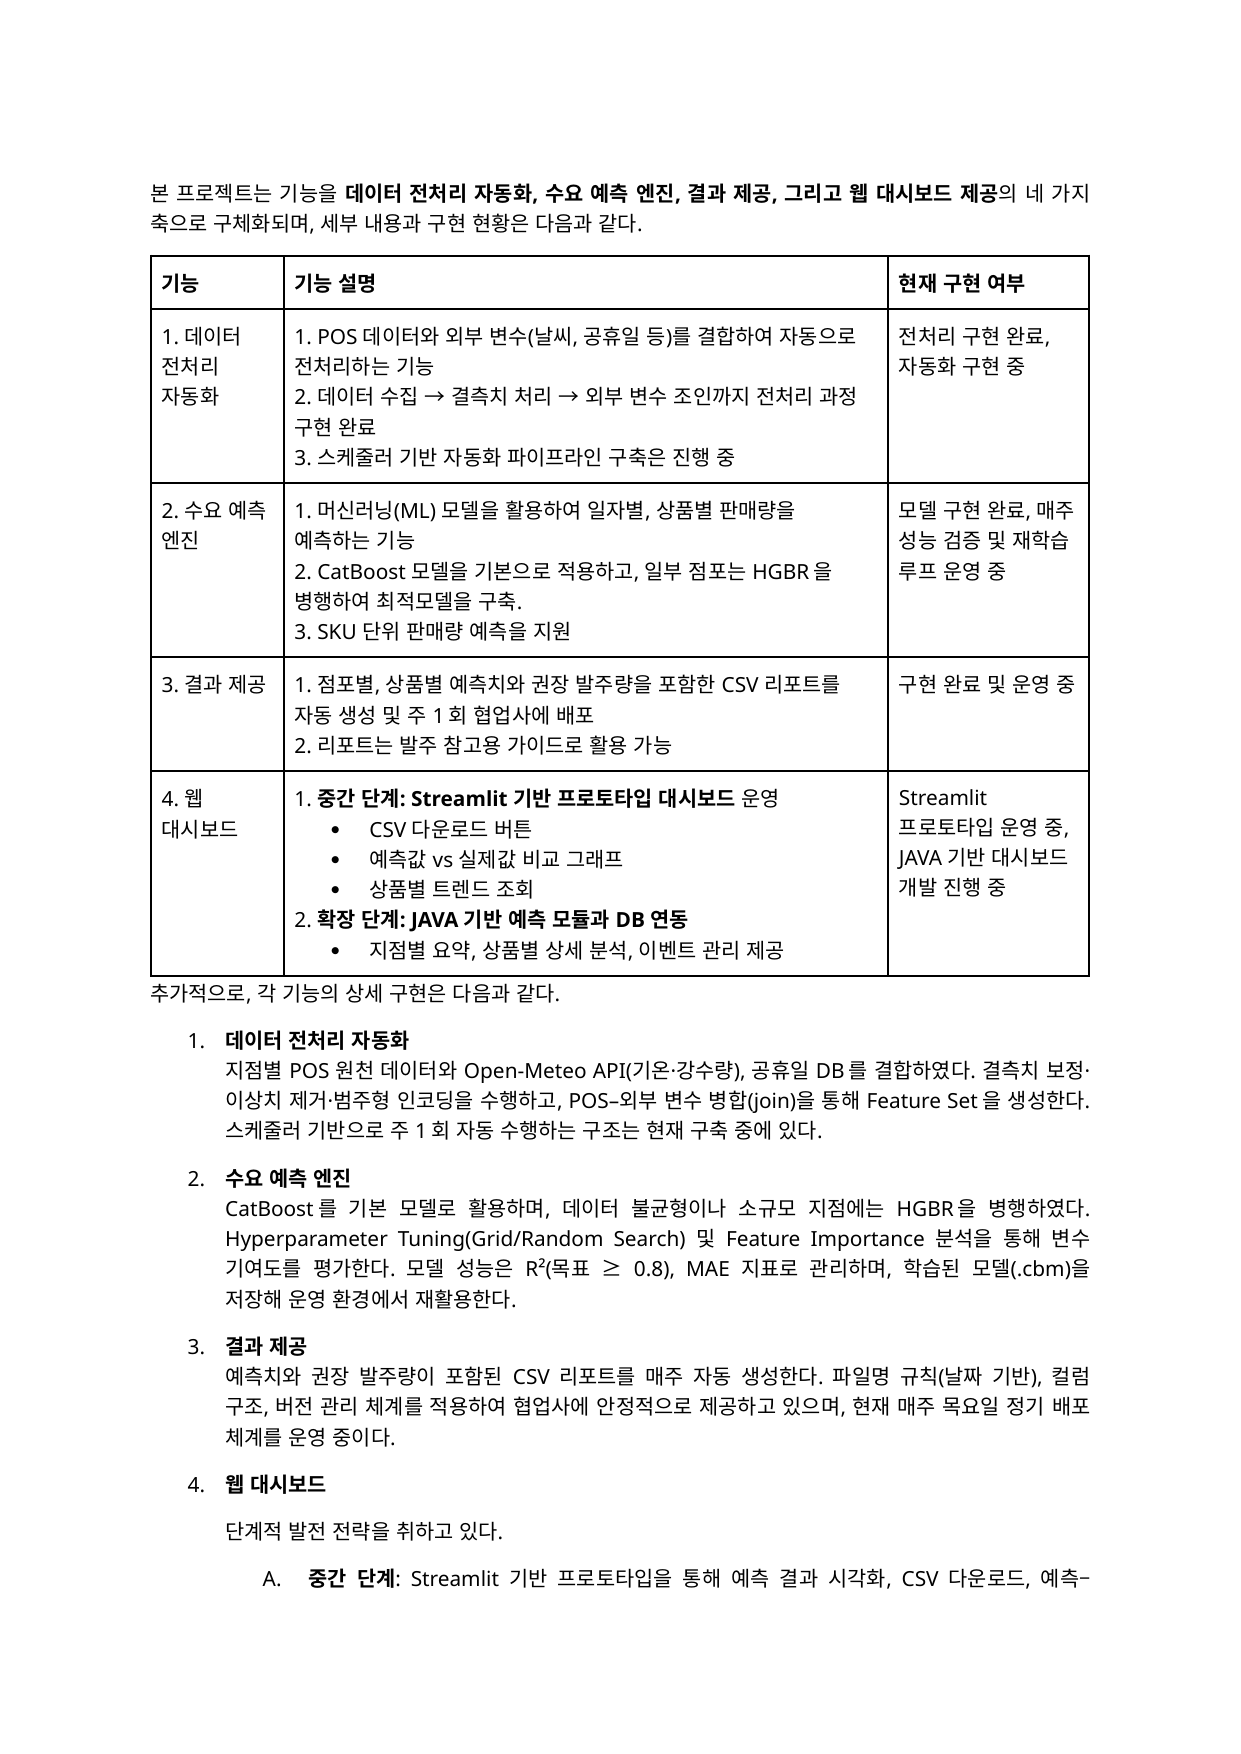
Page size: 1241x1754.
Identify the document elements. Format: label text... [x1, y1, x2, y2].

table_cell 2. 수요 예측 엔진 [152, 484, 283, 656]
table_cell 1. 중간 단계: Streamlit 기반 프로토타입 대시보드 운영 CSV 다운로드 버튼 예측값 vs 실제값 비교 그래프 상품별 트렌드 조회 2. 확장 단계: JAVA 기반 예측 모듈과 DB 연동 지점별 요약, 상품별 상세 분석, 이벤트 관리 제공 [285, 772, 887, 975]
table_cell 구현 완료 및 운영 중 [889, 658, 1088, 770]
table_cell 1. 데이터 전처리 자동화 [152, 310, 283, 482]
table_cell 1. 점포별, 상품별 예측치와 권장 발주량을 포함한 CSV 리포트를 자동 생성 및 주 1회 협업사에 배포 2. 리포트는 발주 참고용 가이드로 활용 가능 [285, 658, 887, 770]
text 단계적 발전 전략을 취하고 있다. [225, 1515, 1090, 1545]
text 추가적으로, 각 기능의 상세 구현은 다음과 같다. [150, 977, 1090, 1007]
table_cell 전처리 구현 완료, 자동화 구현 중 [889, 310, 1088, 482]
table_cell 모델 구현 완료, 매주 성능 검증 및 재학습 루프 운영 중 [889, 484, 1088, 656]
table_cell 4. 웹 대시보드 [152, 772, 283, 975]
table_header 기능 설명 [285, 257, 887, 308]
table_cell 3. 결과 제공 [152, 658, 283, 770]
table_cell 1. POS 데이터와 외부 변수(날씨, 공휴일 등)를 결합하여 자동으로 전처리하는 기능 2. 데이터 수집 → 결측치 처리 → 외부 변수 조인까지 전처리 과정 구현 완료 3. 스케줄러 기반 자동화 파이프라인 구축은 진행 중 [285, 310, 887, 482]
table_header 현재 구현 여부 [889, 257, 1088, 308]
list 데이터 전처리 자동화 지점별 POS 원천 데이터와 Open-Meteo API(기온·강수량), 공휴일 DB를 결합하였다. 결측치 보정·이상치 제거·범주형 인코딩을 수행하고, POS–외부 변수 병합(join)을 통해 Feature Set을 생성한다. 스케줄러 기반으로 주 1회 자동 수행하는 구조는 현재 구축 중에 있다. [187, 1024, 1090, 1145]
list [262, 1562, 1090, 1592]
list 웹 대시보드 [187, 1468, 1090, 1498]
table_cell Streamlit 프로토타입 운영 중, JAVA 기반 대시보드 개발 진행 중 [889, 772, 1088, 975]
table_header 기능 [152, 257, 283, 308]
text 본 프로젝트는 기능을 데이터 전처리 자동화, 수요 예측 엔진, 결과 제공, 그리고 웹 대시보드 제공의 네 가지 축으로 구체화되며, 세부 내용과 구현 현황은 다음과 같다. [150, 177, 1090, 238]
table_cell 1. 머신러닝(ML) 모델을 활용하여 일자별, 상품별 판매량을 예측하는 기능 2. CatBoost 모델을 기본으로 적용하고, 일부 점포는 HGBR을 병행하여 최적모델을 구축. 3. SKU 단위 판매량 예측을 지원 [285, 484, 887, 656]
list 수요 예측 엔진 CatBoost를 기본 모델로 활용하며, 데이터 불균형이나 소규모 지점에는 HGBR을 병행하였다. Hyperparameter Tuning(Grid/Random Search) 및 Feature Importance 분석을 통해 변수 기여도를 평가한다. 모델 성능은 R²(목표 ≥ 0.8), MAE 지표로 관리하며, 학습된 모델(.cbm)을 저장해 운영 환경에서 재활용한다. [187, 1162, 1090, 1313]
list 결과 제공 예측치와 권장 발주량이 포함된 CSV 리포트를 매주 자동 생성한다. 파일명 규칙(날짜 기반), 컬럼 구조, 버전 관리 체계를 적용하여 협업사에 안정적으로 제공하고 있으며, 현재 매주 목요일 정기 배포 체계를 운영 중이다. [187, 1330, 1090, 1451]
